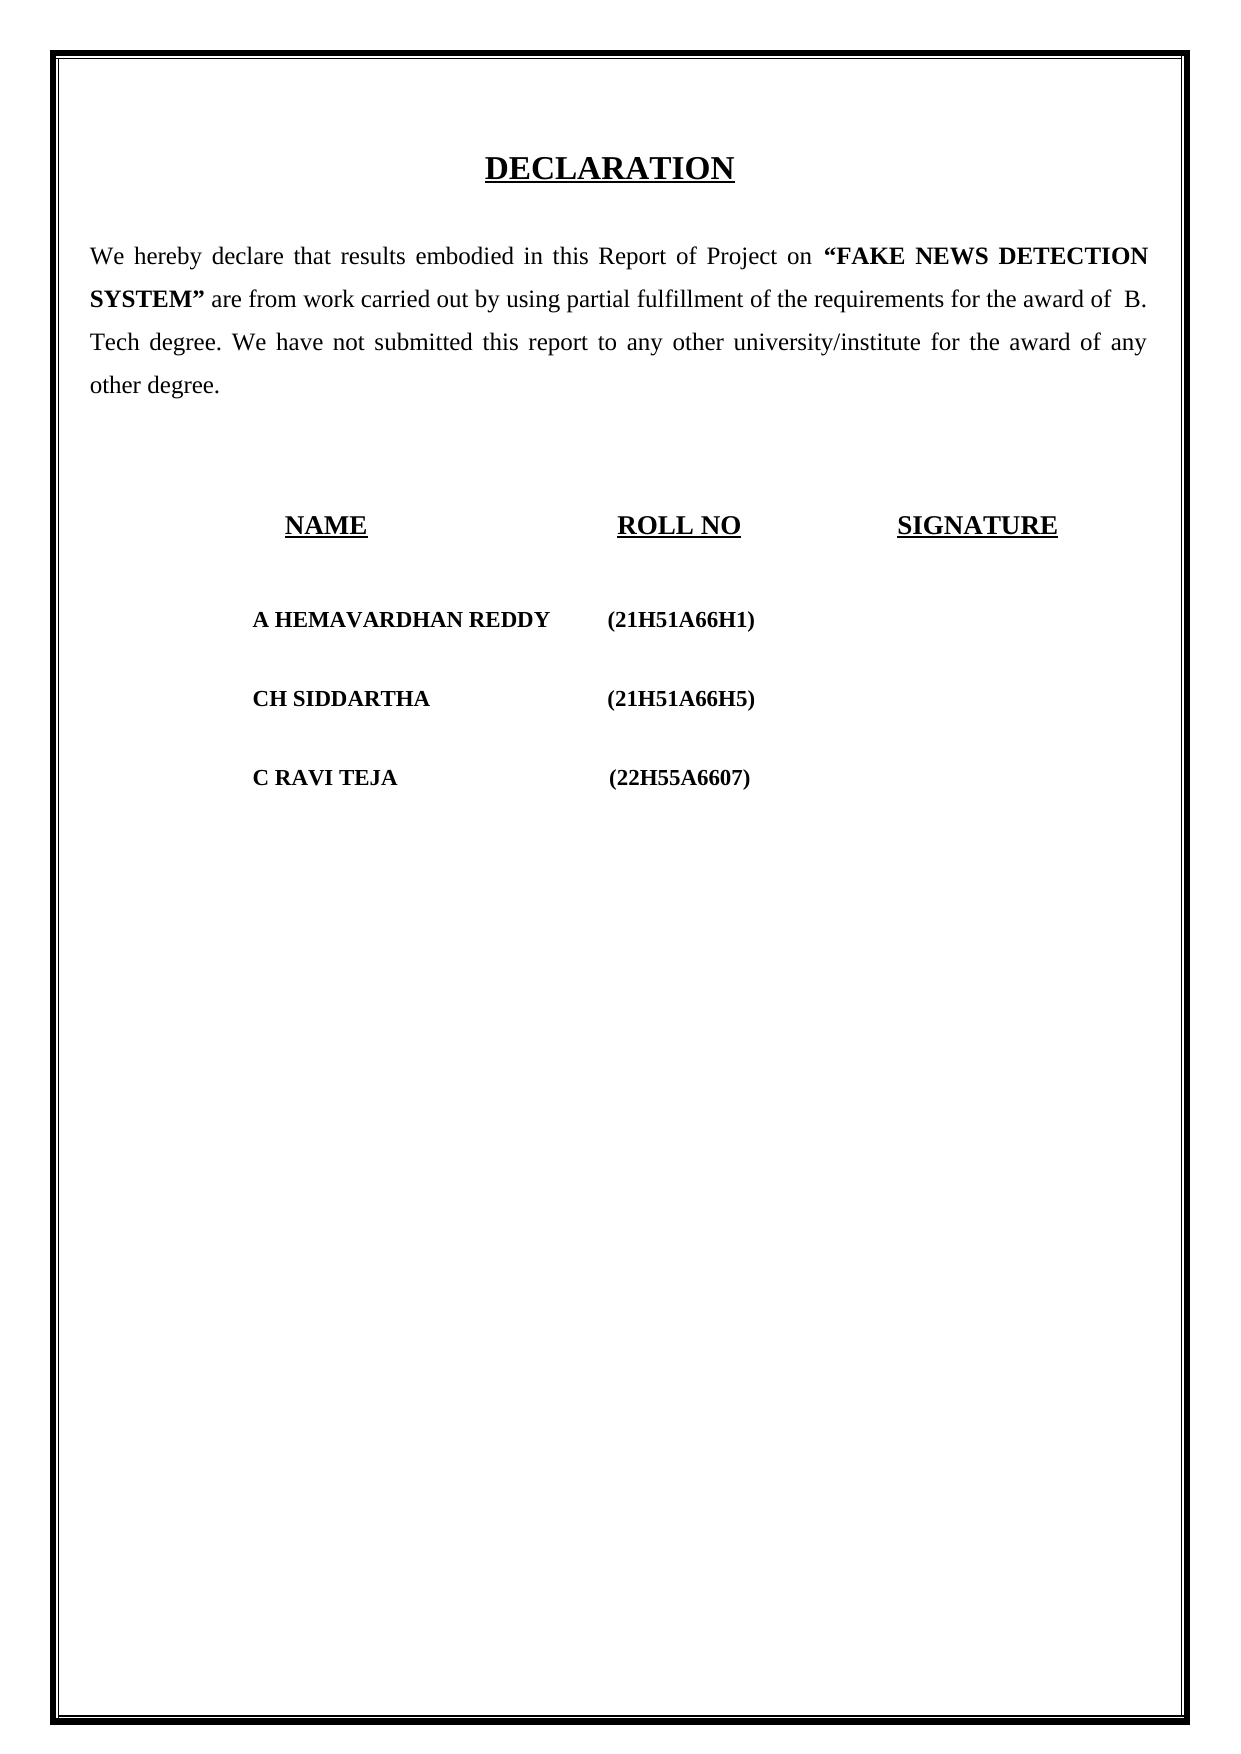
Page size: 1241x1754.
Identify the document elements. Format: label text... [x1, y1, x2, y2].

subtitle NAME ROLL NO SIGNATURE [284, 509, 1148, 540]
text We hereby declare that results embodied in this Report of Project on “FAKE NEWS DETECTION SYSTEM” are from work carried out by using partial fulfillment of the requirements for the award of B. Tech degree. We have not submitted this report to any other university/institute for the award of any other degree. [89, 241, 1148, 399]
text DECLARATION [89, 148, 1129, 186]
